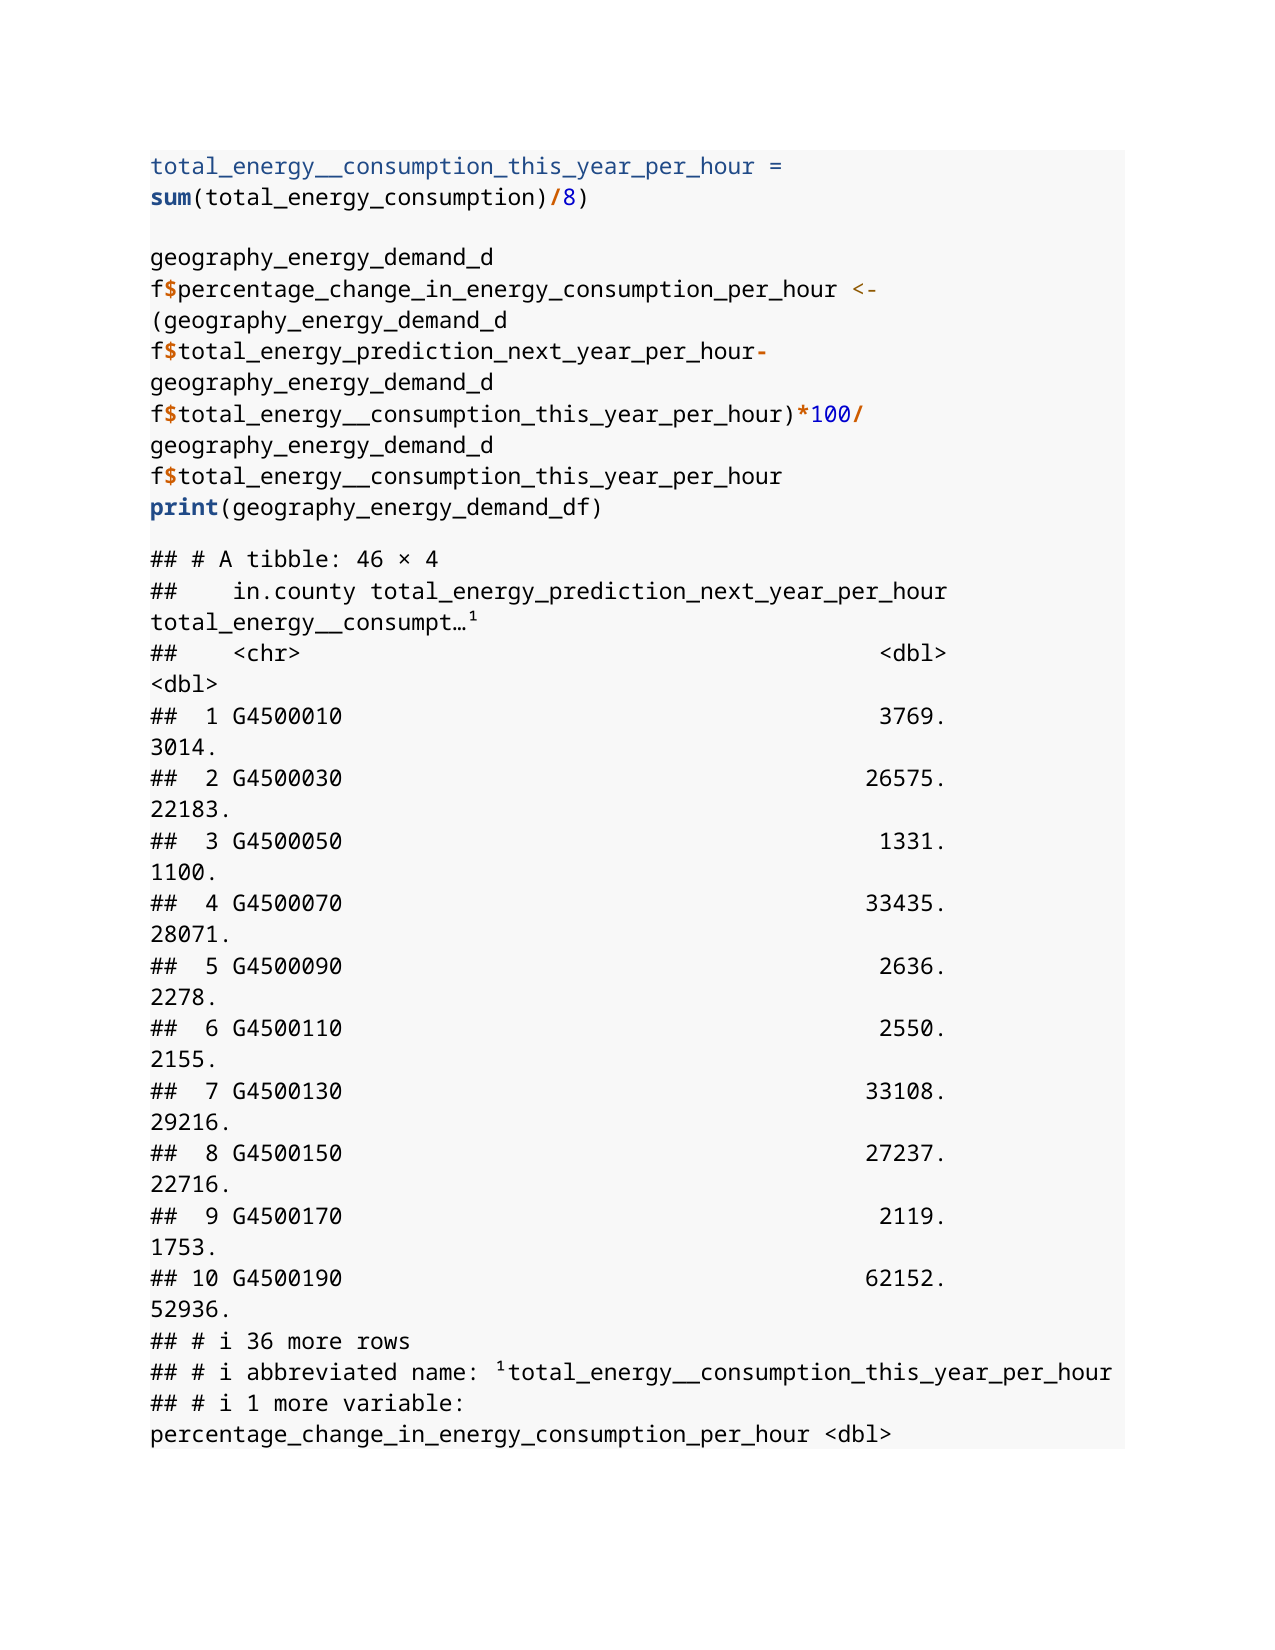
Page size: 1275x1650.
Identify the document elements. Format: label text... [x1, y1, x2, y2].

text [150, 150, 1125, 522]
text ## # A tibble: 46 × 4 ## in.county total_energy_prediction_next_year_per_hour total_energy__consumpt…¹ ## <chr> <dbl> <dbl> ## 1 G4500010 3769. 3014. ## 2 G4500030 26575. 22183. ## 3 G4500050 1331. 1100. ## 4 G4500070 33435. 28071. ## 5 G4500090 2636. 2278. ## 6 G4500110 2550. 2155. ## 7 G4500130 33108. 29216. ## 8 G4500150 27237. 22716. ## 9 G4500170 2119. 1753. ## 10 G4500190 62152. 52936. ## # ℹ 36 more rows ## # ℹ abbreviated name: ¹​total_energy__consumption_this_year_per_hour ## # ℹ 1 more variable: percentage_change_in_energy_consumption_per_hour <dbl> [150, 543, 1125, 1449]
